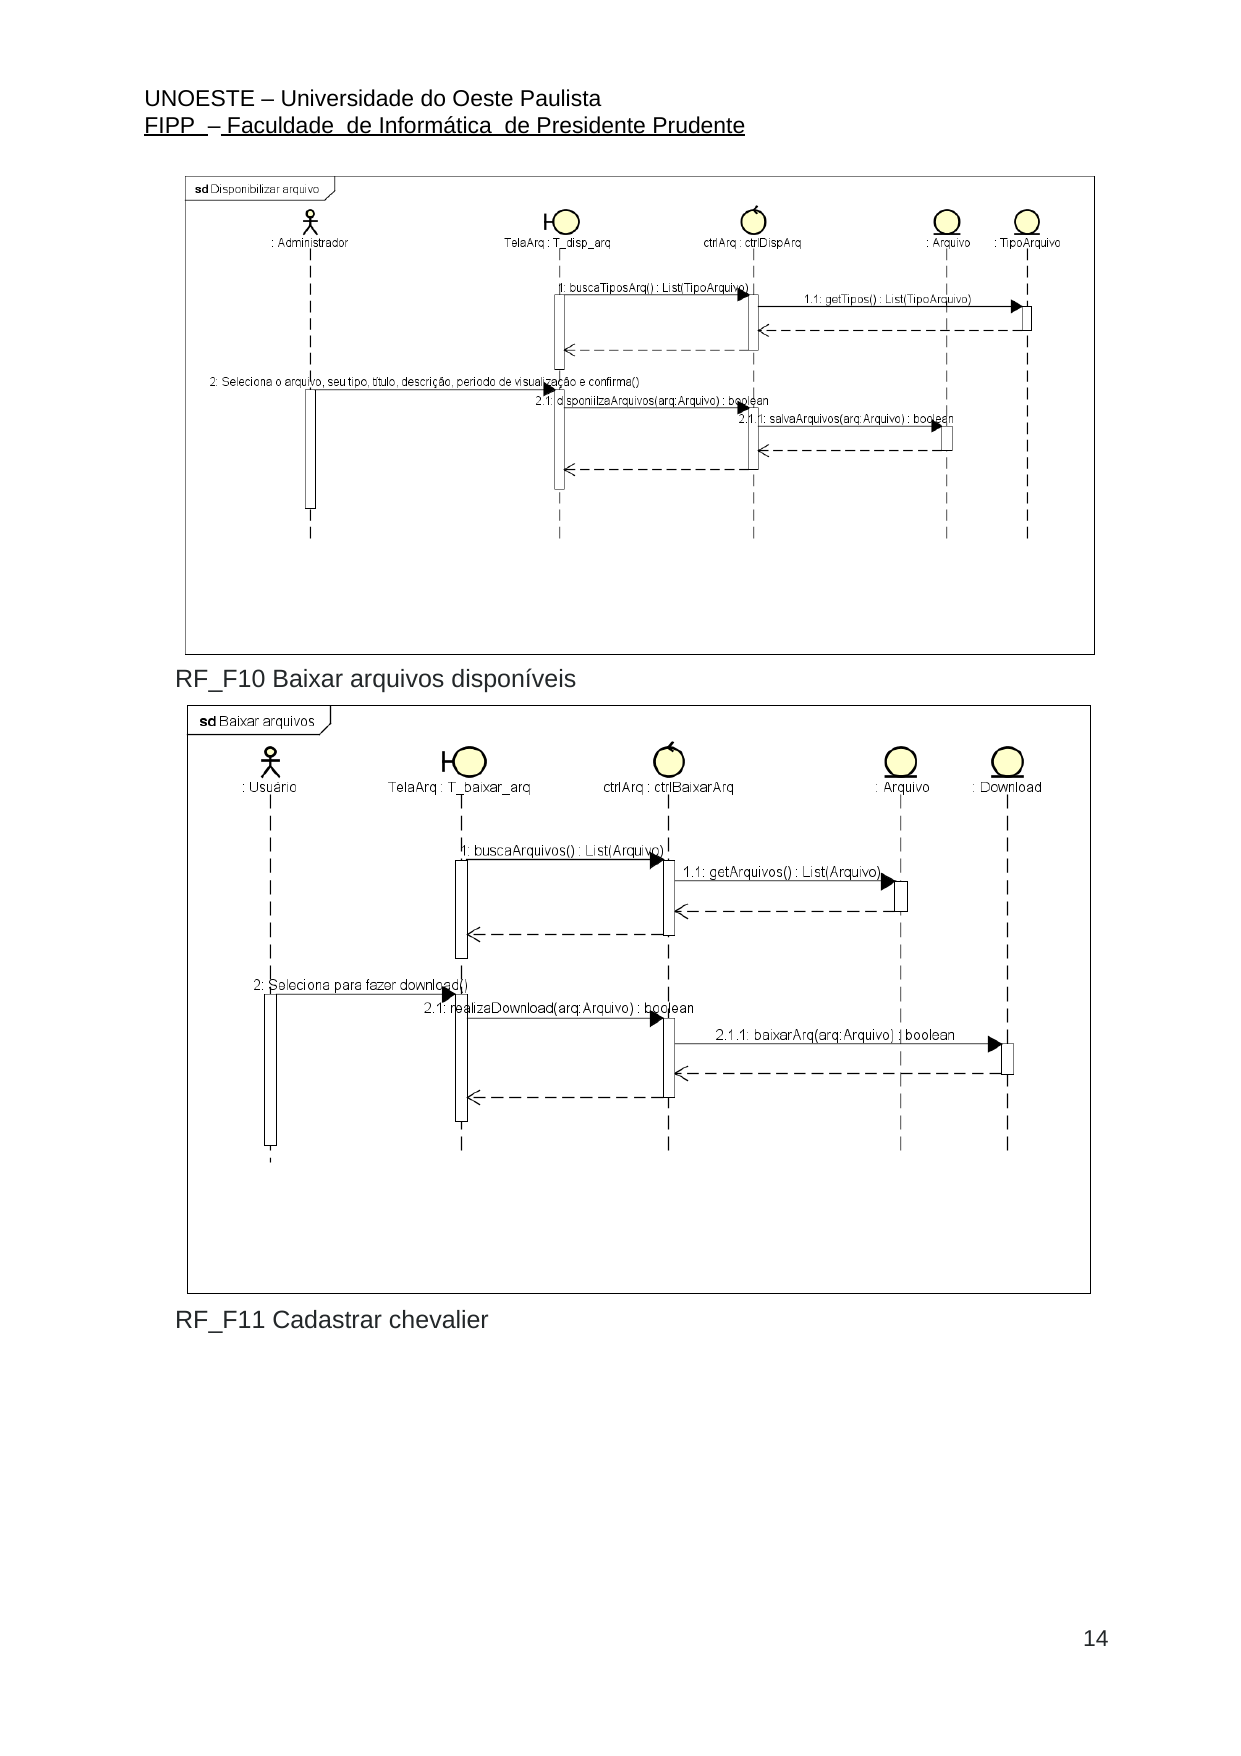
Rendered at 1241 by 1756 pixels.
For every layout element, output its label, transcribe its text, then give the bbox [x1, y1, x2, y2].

text RF_F10 Baixar arquivos disponíveis [100, 664, 1213, 693]
text RF_F11 Cadastrar chevalier [100, 1305, 1213, 1334]
picture [175, 166, 1104, 663]
picture [175, 693, 1102, 1304]
